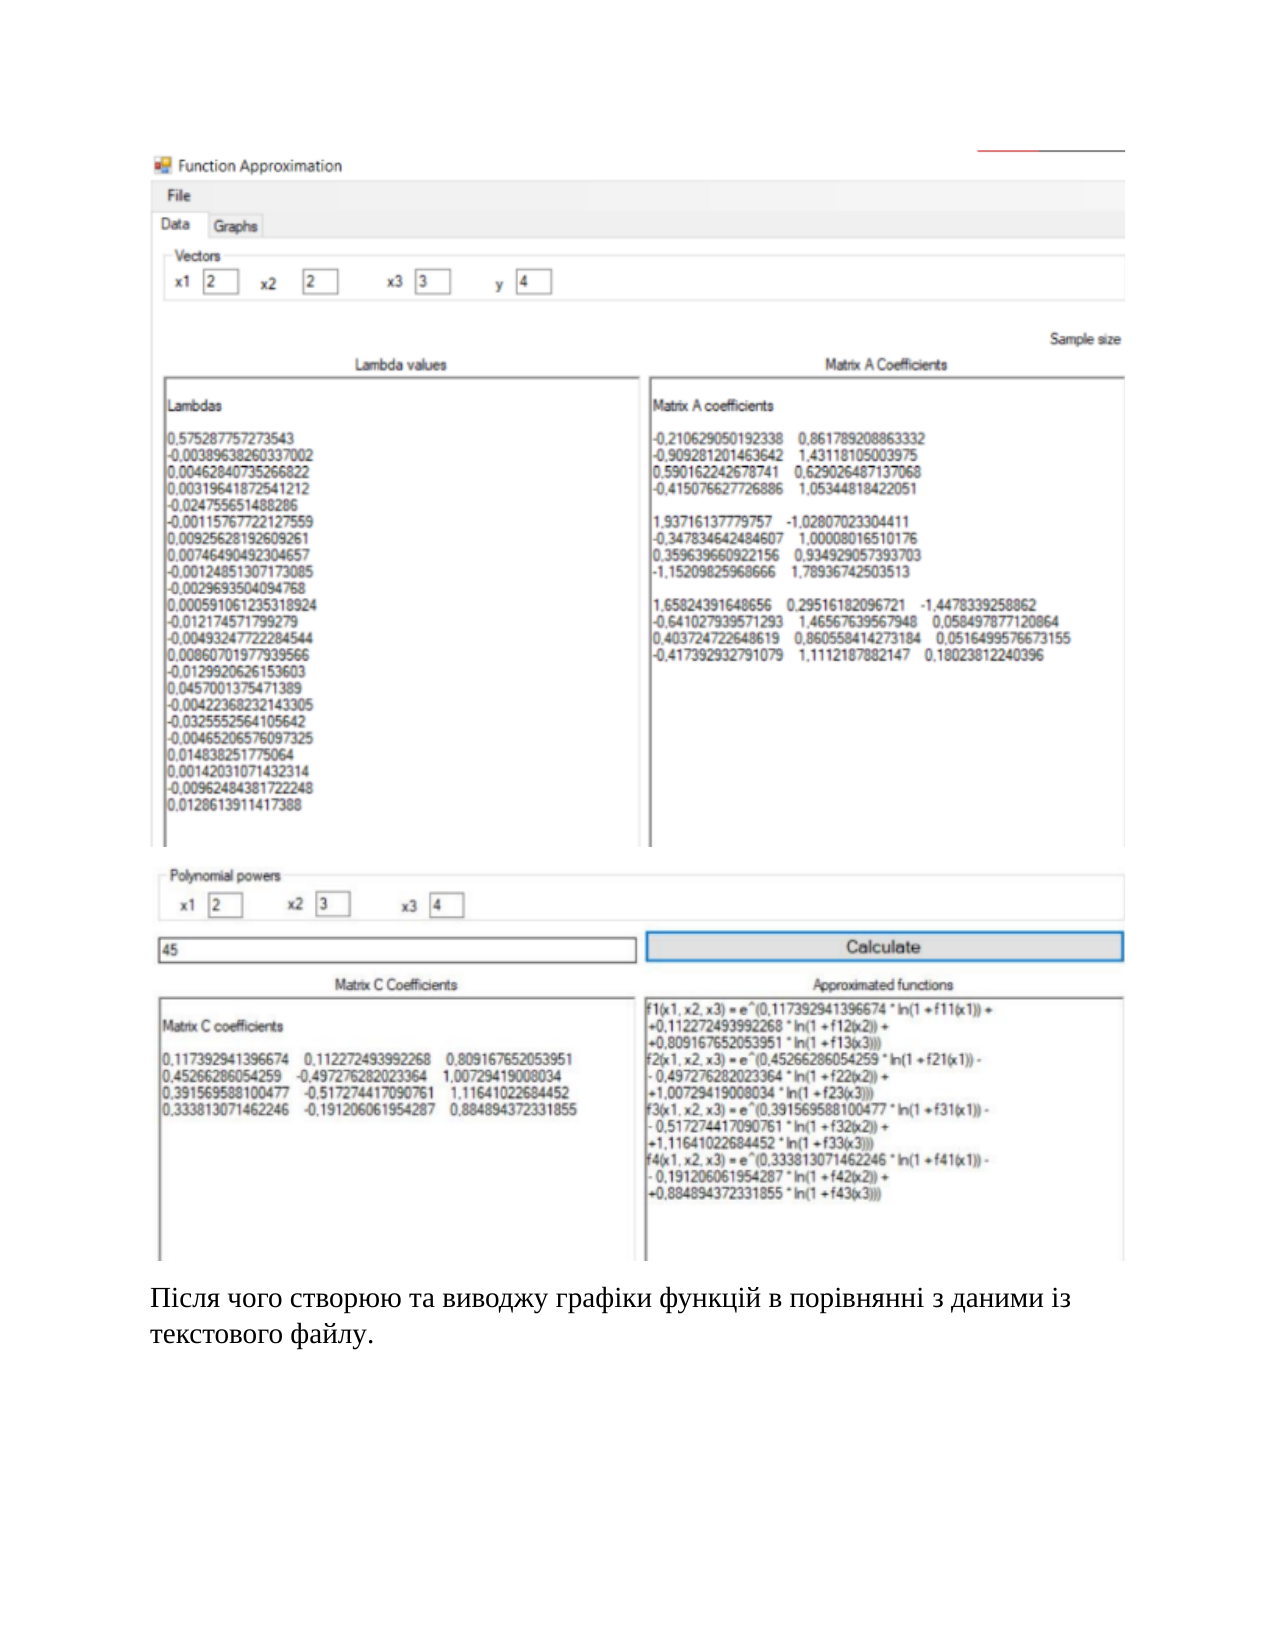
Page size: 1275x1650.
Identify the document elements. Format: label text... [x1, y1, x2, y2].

picture [150, 866, 1125, 1261]
picture [150, 150, 1125, 847]
text Після чого створюю та виводжу графіки функцій в порівнянні з даними із текстового файлу. [150, 1280, 1125, 1349]
